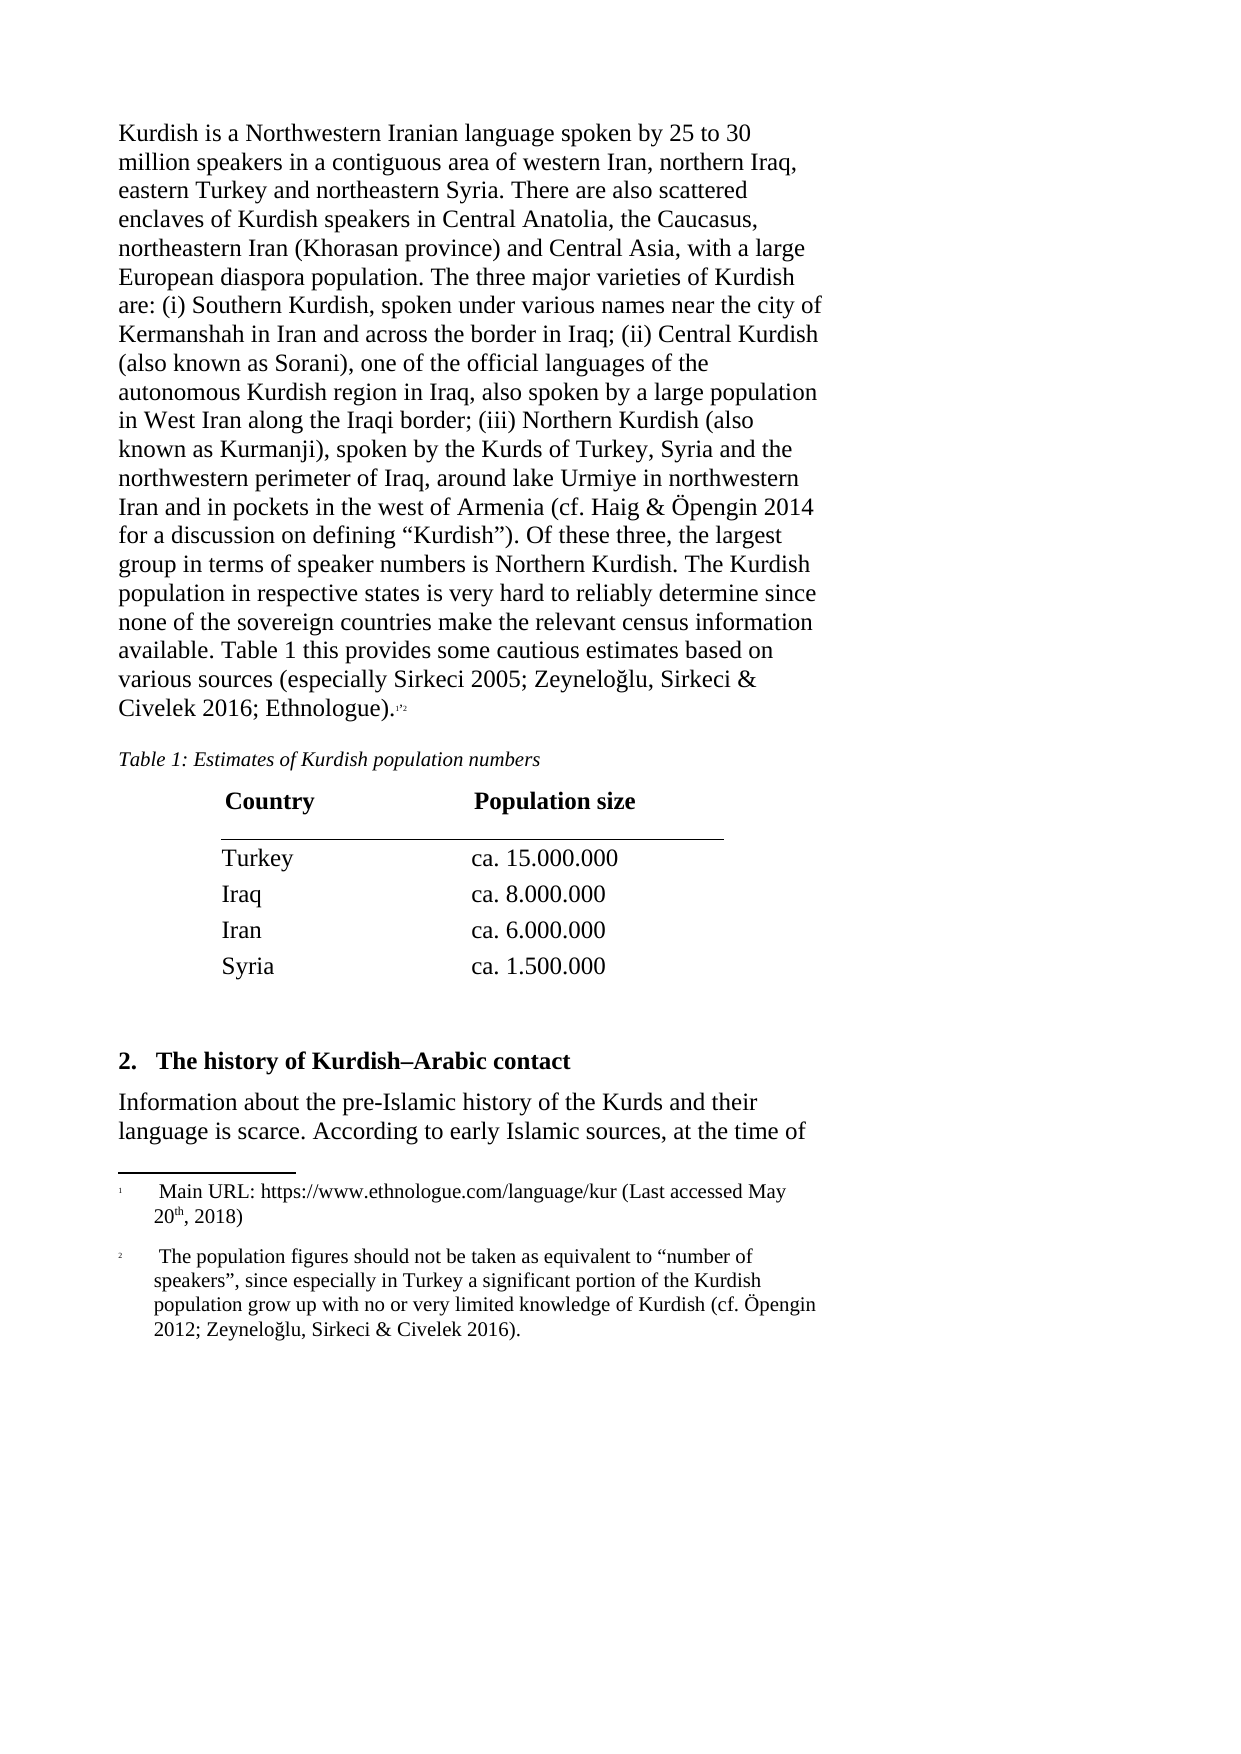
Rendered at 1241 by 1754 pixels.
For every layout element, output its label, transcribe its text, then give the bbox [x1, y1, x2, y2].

table_header Population size [471, 784, 723, 839]
text Table 1: Estimates of Kurdish population numbers [118, 747, 827, 771]
text The history of Kurdish–Arabic contact [118, 1046, 827, 1074]
table_header Country [221, 784, 471, 839]
table_cell Turkey Iraq Iran Syria [221, 840, 471, 992]
table_cell ca. 15.000.000 ca. 8.000.000 ca. 6.000.000 ca. 1.500.000 [471, 840, 723, 992]
text Kurdish is a Northwestern Iranian language spoken by 25 to 30 million speakers in a contiguous area of western Iran, northern Iraq, eastern Turkey and northeastern Syria. There are also scattered enclaves of Kurdish speakers in Central Anatolia, the Caucasus, northeastern Iran (Khorasan province) and Central Asia, with a large European diaspora population. The three major varieties of Kurdish are: (i) Southern Kurdish, spoken under various names near the city of Kermanshah in Iran and across the border in Iraq; (ii) Central Kurdish (also known as Sorani), one of the official languages of the autonomous Kurdish region in Iraq, also spoken by a large population in West Iran along the Iraqi border; (iii) Northern Kurdish (also known as Kurmanji), spoken by the Kurds of Turkey, Syria and the northwestern perimeter of Iraq, around lake Urmiye in northwestern Iran and in pockets in the west of Armenia (cf. Haig & Öpengin 2014 for a discussion on defining “Kurdish”). Of these three, the largest group in terms of speaker numbers is Northern Kurdish. The Kurdish population in respective states is very hard to reliably determine since none of the sovereign countries make the relevant census information available. Table 1 this provides some cautious estimates based on various sources (especially Sirkeci 2005; Zeyneloğlu, Sirkeci & Civelek 2016; Ethnologue)., [118, 118, 827, 722]
